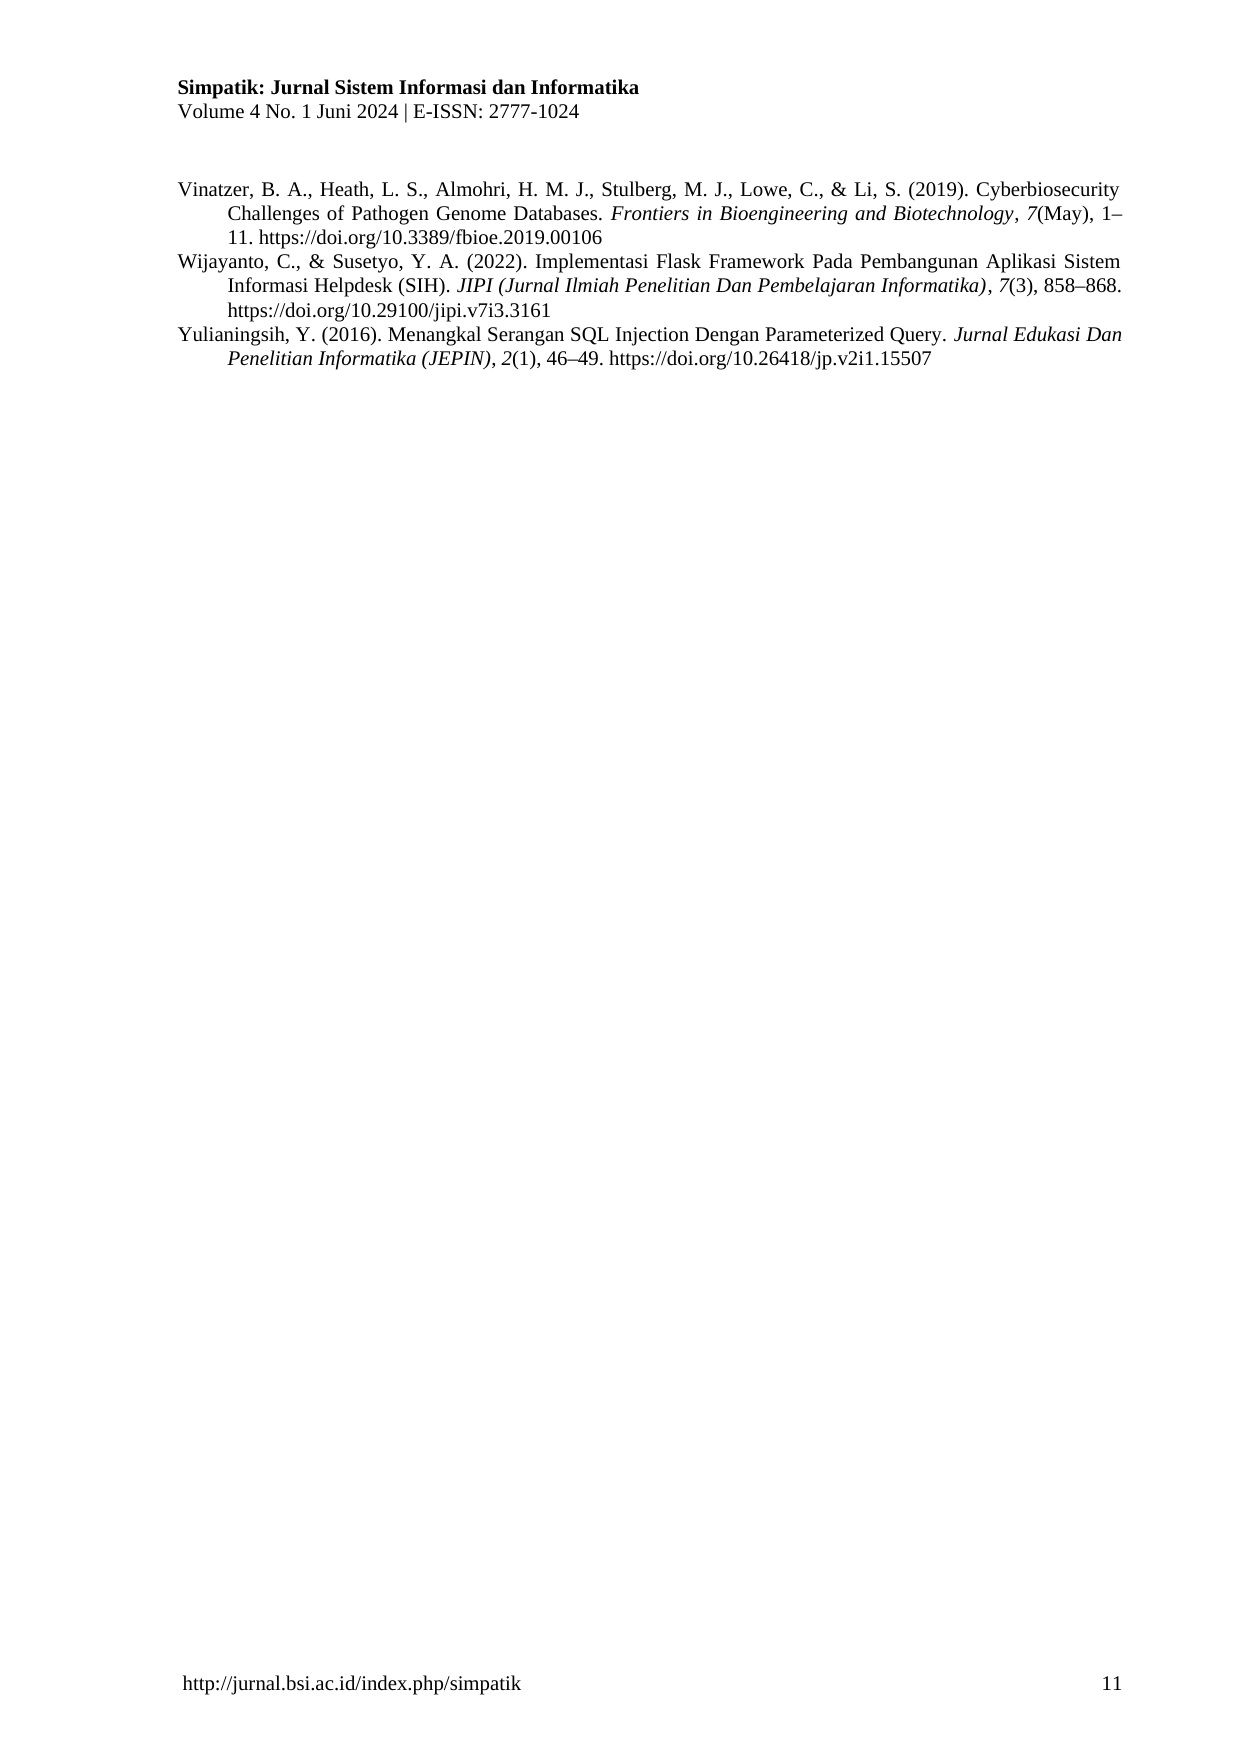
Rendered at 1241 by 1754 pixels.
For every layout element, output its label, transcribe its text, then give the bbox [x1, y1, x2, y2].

text Wijayanto, C., & Susetyo, Y. A. (2022). Implementasi Flask Framework Pada Pembangunan Aplikasi Sistem Informasi Helpdesk (SIH). JIPI (Jurnal Ilmiah Penelitian Dan Pembelajaran Informatika), 7(3), 858–868. https://doi.org/10.29100/jipi.v7i3.3161 [177, 249, 1122, 322]
text Vinatzer, B. A., Heath, L. S., Almohri, H. M. J., Stulberg, M. J., Lowe, C., & Li, S. (2019). Cyberbiosecurity Challenges of Pathogen Genome Databases. Frontiers in Bioengineering and Biotechnology, 7(May), 1–11. https://doi.org/10.3389/fbioe.2019.00106 [177, 177, 1122, 249]
text Yulianingsih, Y. (2016). Menangkal Serangan SQL Injection Dengan Parameterized Query. Jurnal Edukasi Dan Penelitian Informatika (JEPIN), 2(1), 46–49. https://doi.org/10.26418/jp.v2i1.15507 [177, 322, 1122, 370]
